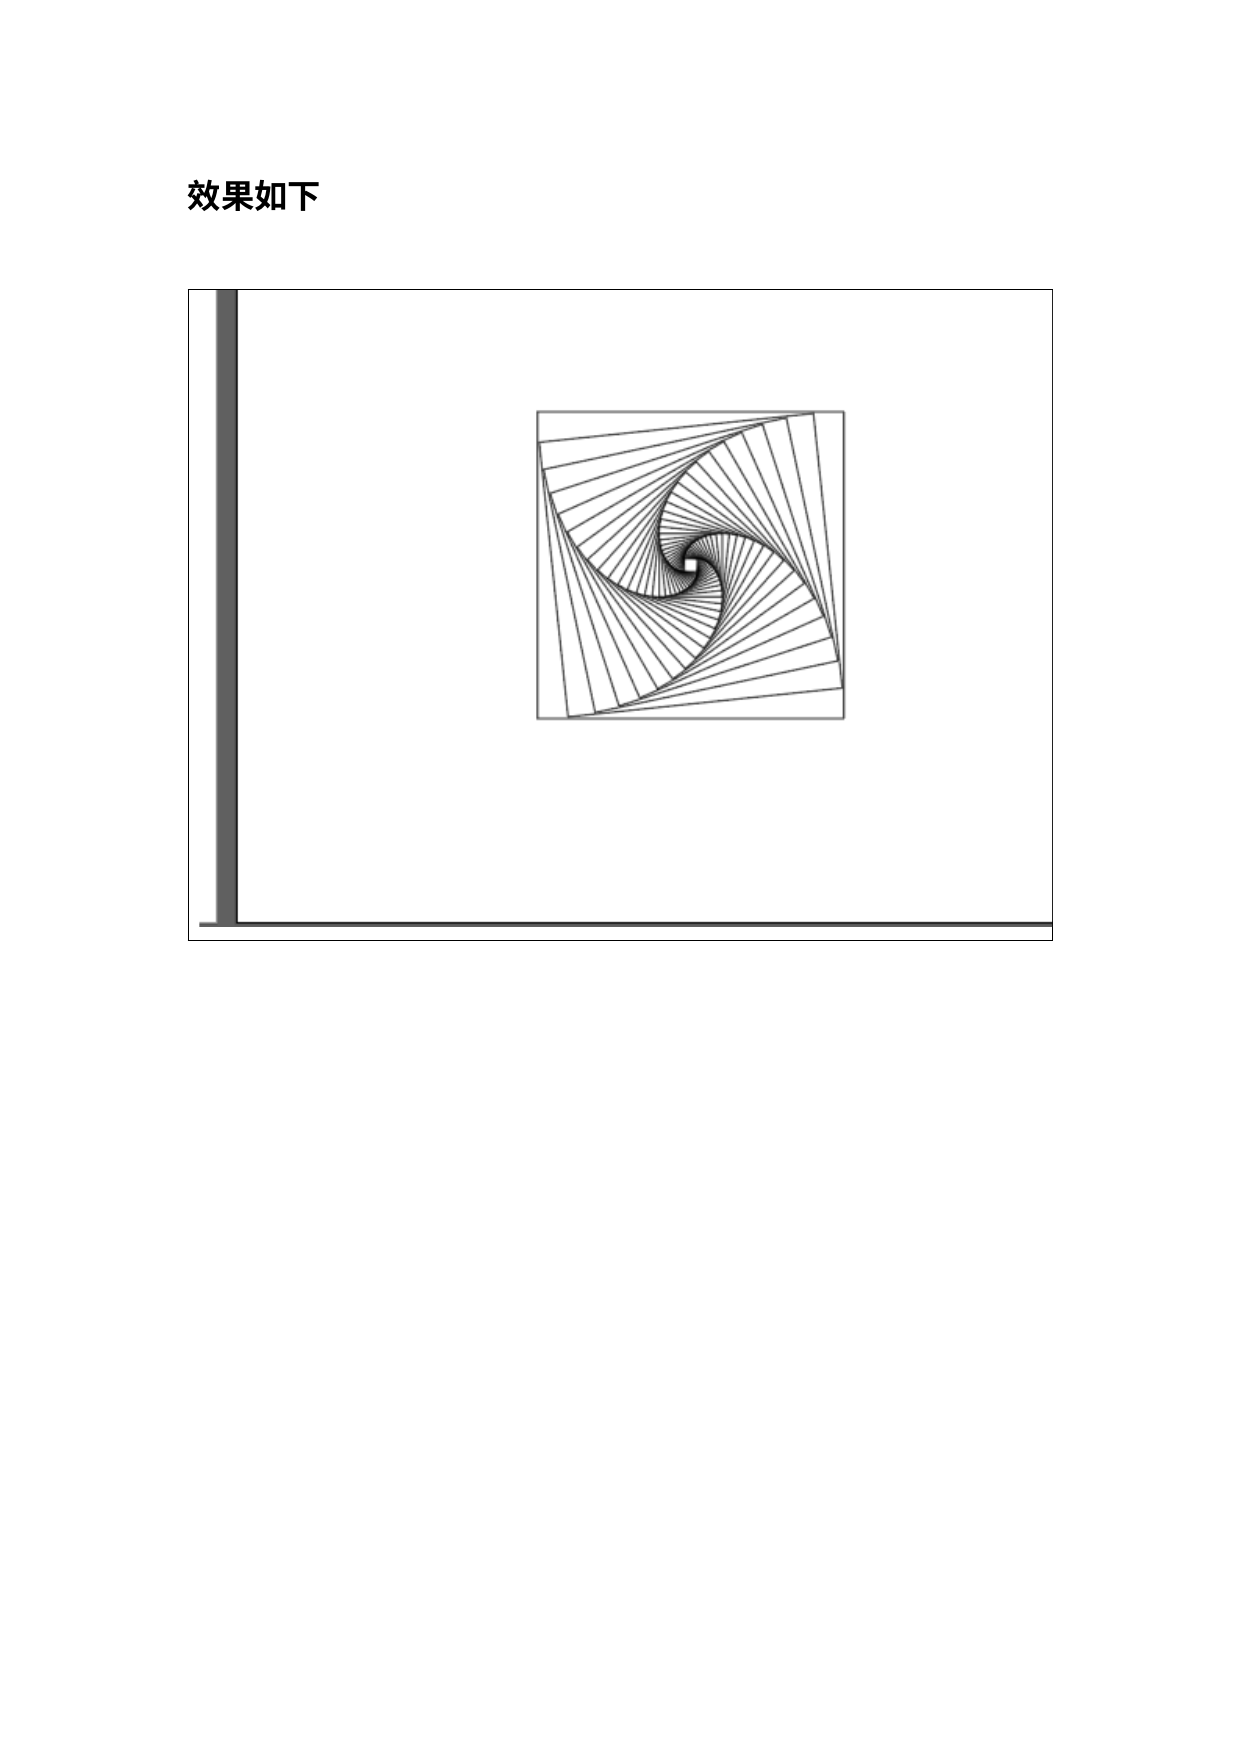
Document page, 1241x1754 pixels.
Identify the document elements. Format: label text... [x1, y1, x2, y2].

subtitle 效果如下 [187, 162, 1053, 227]
table_header [189, 290, 1052, 940]
picture [199, 290, 1053, 927]
